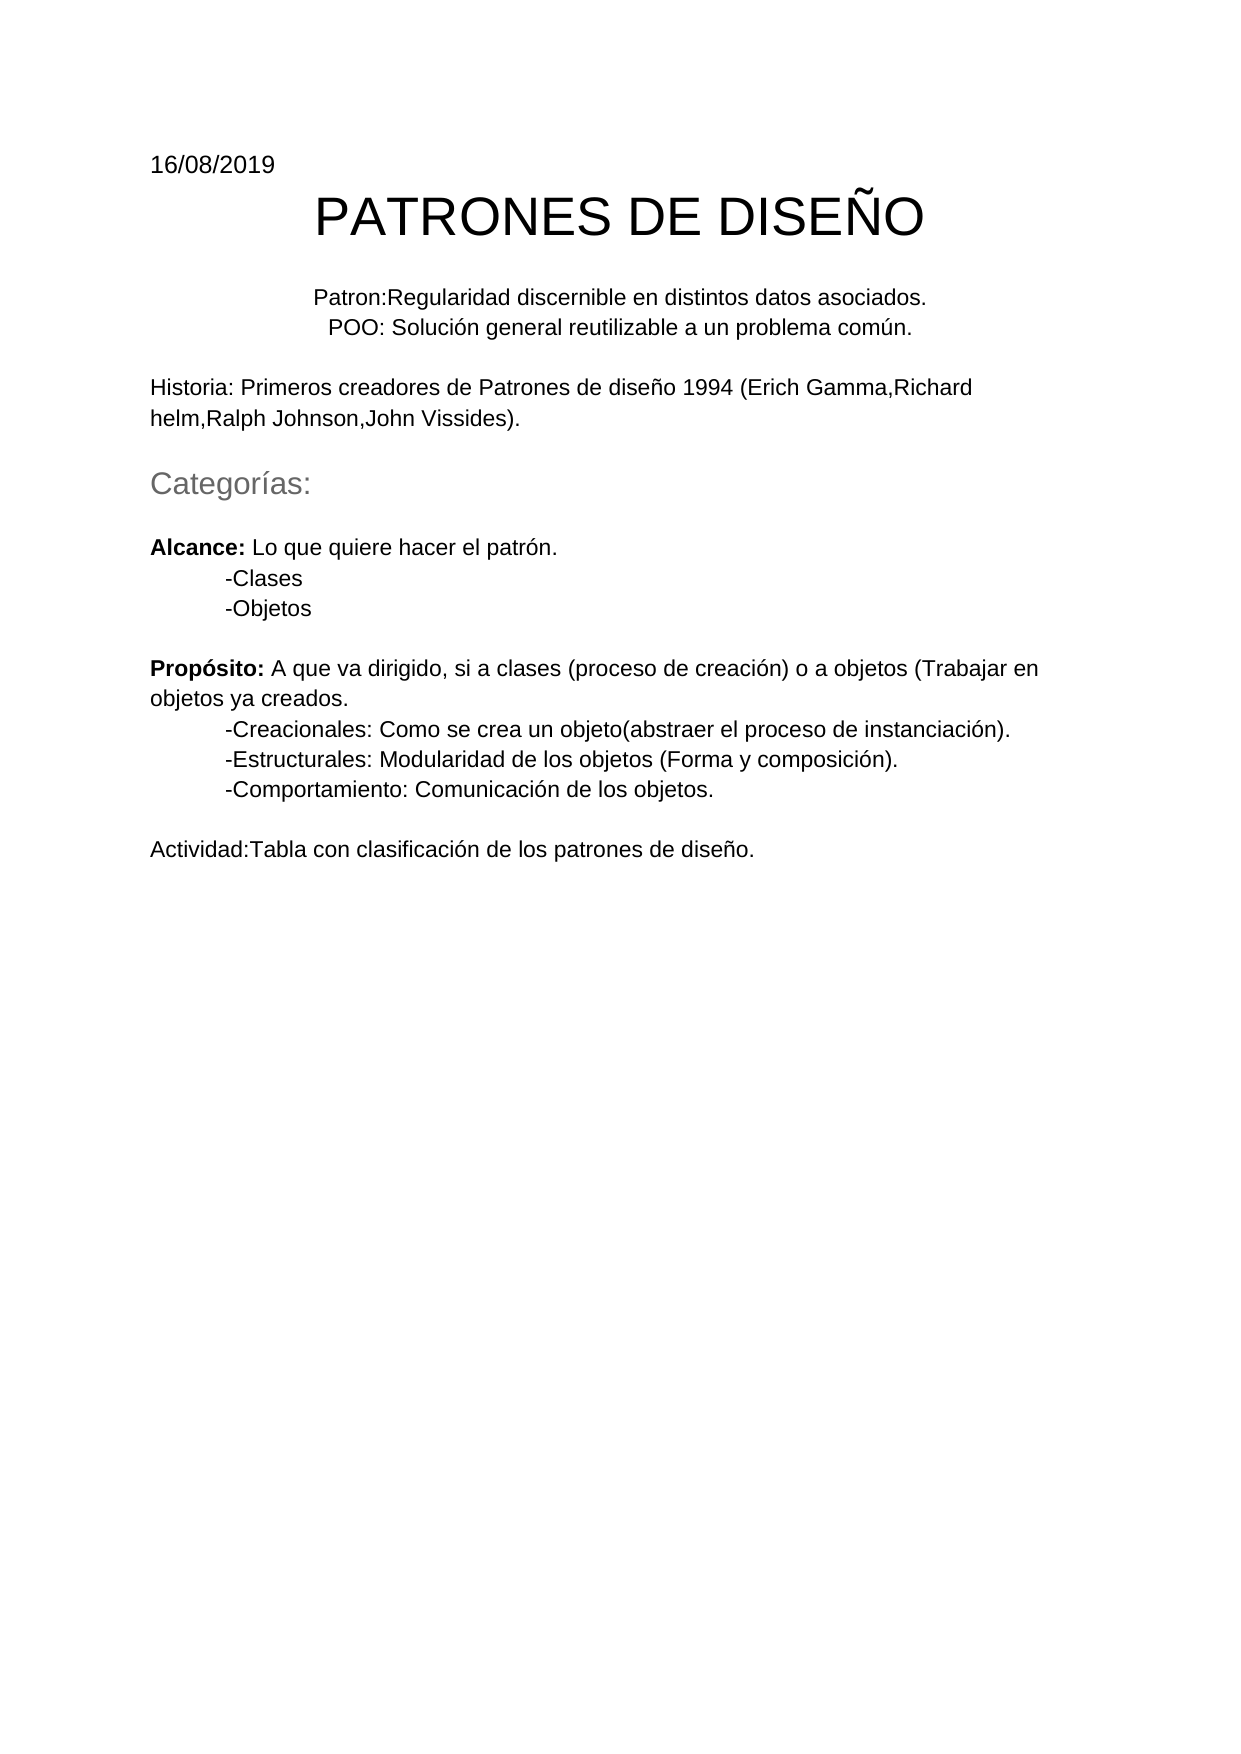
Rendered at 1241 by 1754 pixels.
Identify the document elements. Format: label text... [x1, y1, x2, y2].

text -Clases [150, 564, 1090, 591]
text Historia: Primeros creadores de Patrones de diseño 1994 (Erich Gamma,Richard helm,Ralph Johnson,John Vissides). [150, 374, 1090, 431]
text -Objetos [150, 595, 1090, 621]
text Actividad:Tabla con clasificación de los patrones de diseño. [150, 836, 1090, 863]
title PATRONES DE DISEÑO [150, 185, 1090, 247]
title 16/08/2019 [150, 150, 1090, 179]
subtitle Alcance: Lo que quiere hacer el patrón. [150, 534, 1090, 561]
text -Creacionales: Como se crea un objeto(abstraer el proceso de instanciación). [150, 716, 1090, 742]
text Propósito: A que va dirigido, si a clases (proceso de creación) o a objetos (Trabajar en objetos ya creados. [150, 655, 1090, 712]
text -Comportamiento: Comunicación de los objetos. [150, 776, 1090, 802]
text Patron:Regularidad discernible en distintos datos asociados. [150, 284, 1090, 310]
subtitle Categorías: [150, 465, 1090, 501]
text -Estructurales: Modularidad de los objetos (Forma y composición). [150, 746, 1090, 772]
text POO: Solución general reutilizable a un problema común. [150, 314, 1090, 340]
